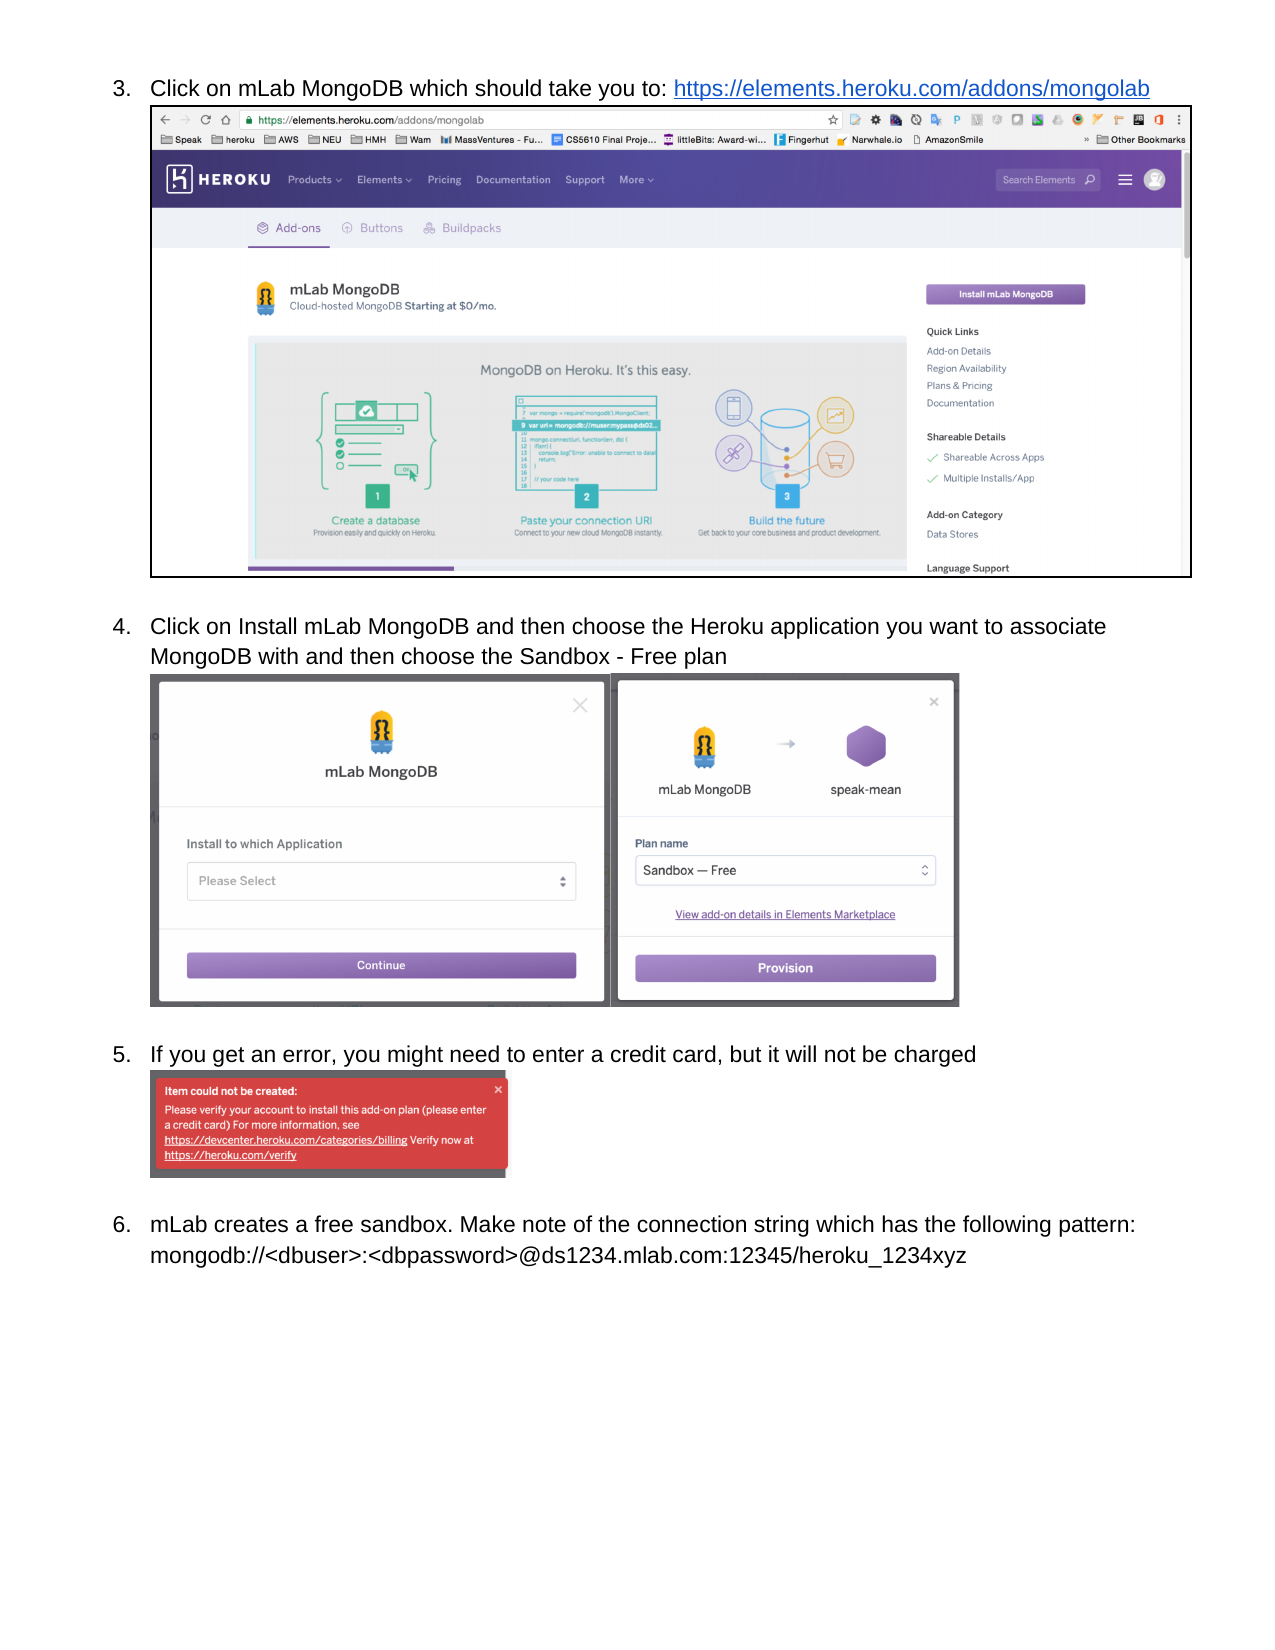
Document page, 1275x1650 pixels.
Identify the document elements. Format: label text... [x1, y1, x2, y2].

picture [150, 1070, 513, 1178]
picture [150, 673, 960, 1007]
picture [152, 107, 1190, 576]
list If you get an error, you might need to enter a credit card, but it will not be charged [112, 1041, 1200, 1208]
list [112, 1211, 1200, 1268]
